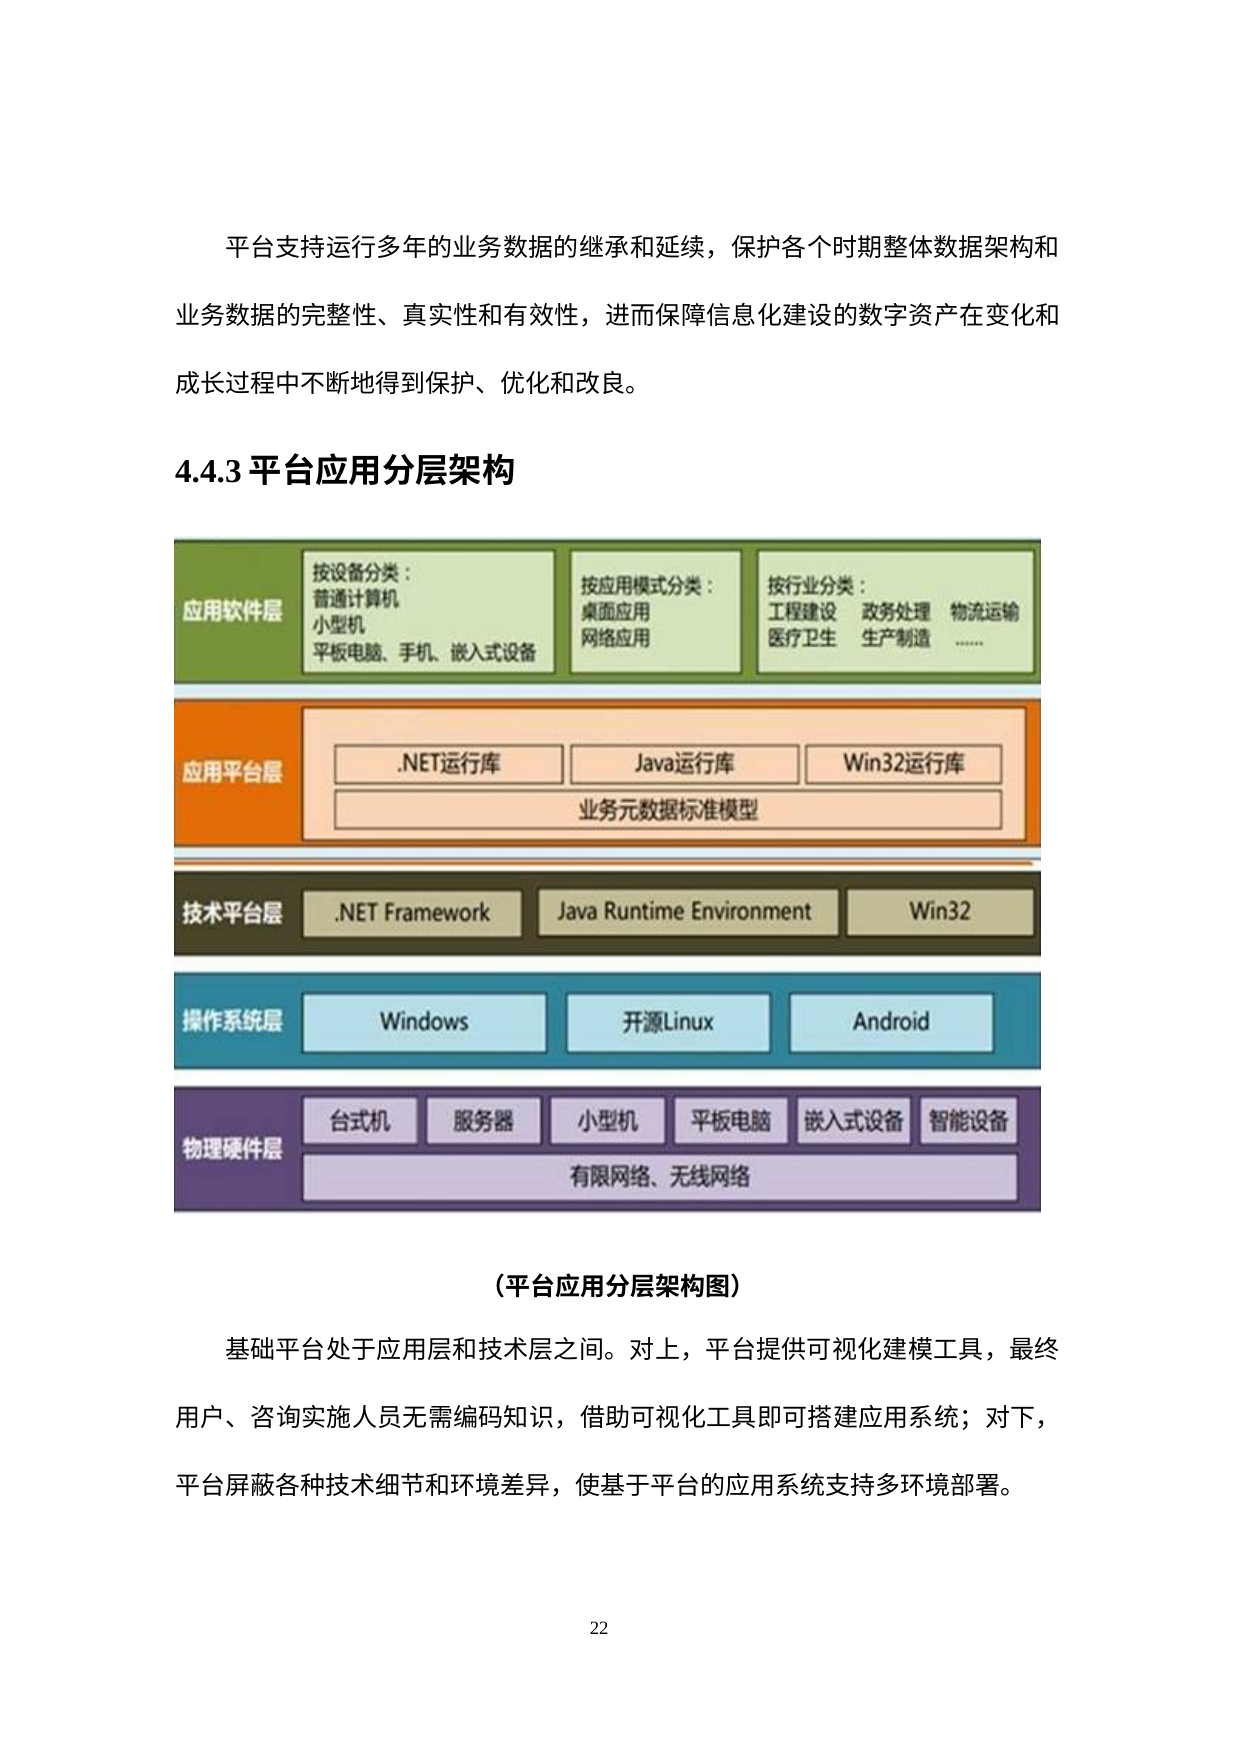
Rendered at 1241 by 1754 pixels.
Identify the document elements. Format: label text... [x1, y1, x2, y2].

text 平台支持运行多年的业务数据的继承和延续，保护各个时期整体数据架构和业务数据的完整性、真实性和有效性，进而保障信息化建设的数字资产在变化和成长过程中不断地得到保护、优化和改良。 [175, 223, 1061, 404]
subtitle 平台应用分层架构 [175, 422, 1061, 513]
text 基础平台处于应用层和技术层之间。对上，平台提供可视化建模工具，最终用户、咨询实施人员无需编码知识，借助可视化工具即可搭建应用系统；对下，平台屏蔽各种技术细节和环境差异，使基于平台的应用系统支持多环境部署。 [175, 1325, 1061, 1506]
text （平台应用分层架构图） [175, 1262, 1061, 1307]
picture [174, 536, 1041, 1217]
